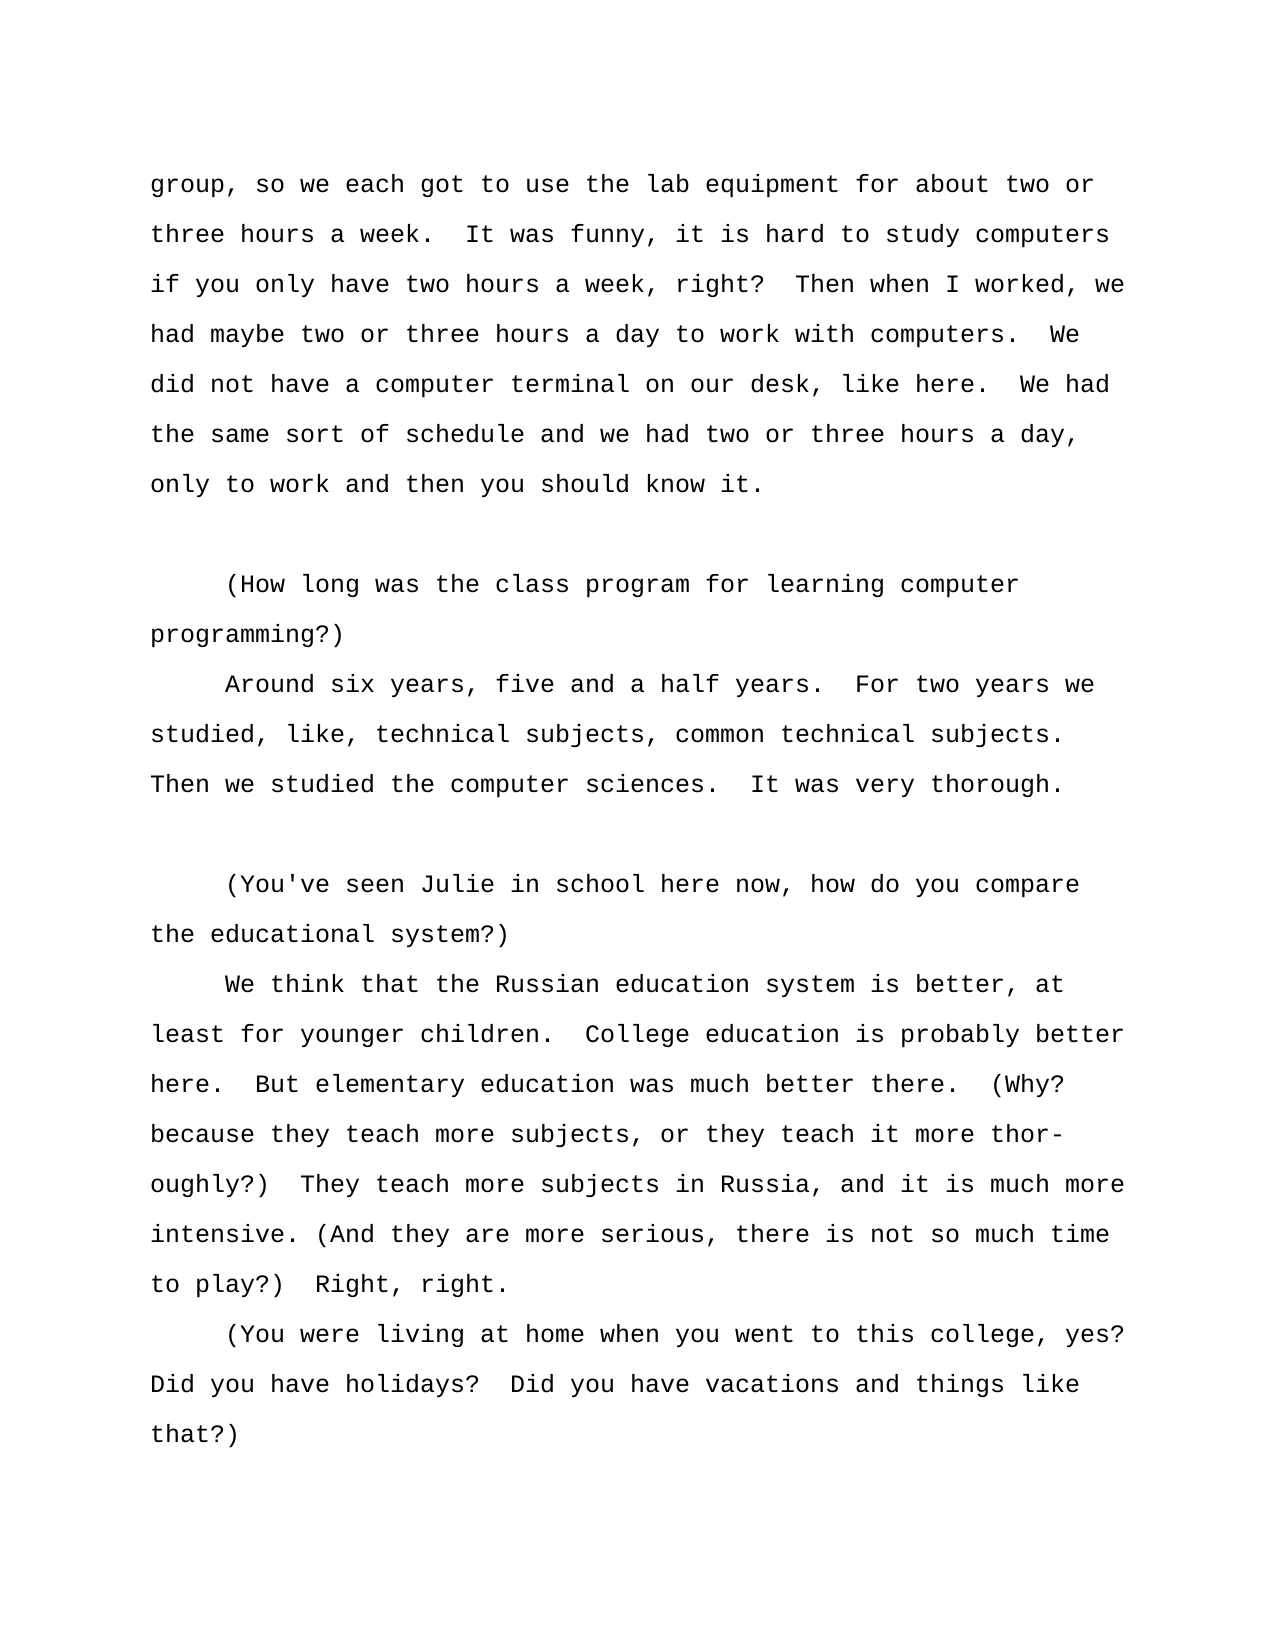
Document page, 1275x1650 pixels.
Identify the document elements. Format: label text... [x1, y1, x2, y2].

text (You were living at home when you went to this college, yes? Did you have holidays? Did you have vacations and things like that?) [150, 1300, 1125, 1450]
text Around six years, five and a half years. For two years we studied, like, technical subjects, common technical subjects. Then we studied the computer sciences. It was very thorough. [150, 650, 1125, 800]
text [150, 150, 1125, 500]
text (You've seen Julie in school here now, how do you compare the educational system?) [150, 850, 1125, 950]
text (How long was the class program for learning computer programming?) [150, 550, 1125, 650]
text We think that the Russian education system is better, at least for younger children. College education is probably better here. But elementary education was much better there. (Why? because they teach more subjects, or they teach it more thoroughly?) They teach more subjects in Russia, and it is much more intensive. (And they are more serious, there is not so much time to play?) Right, right. [150, 950, 1125, 1300]
